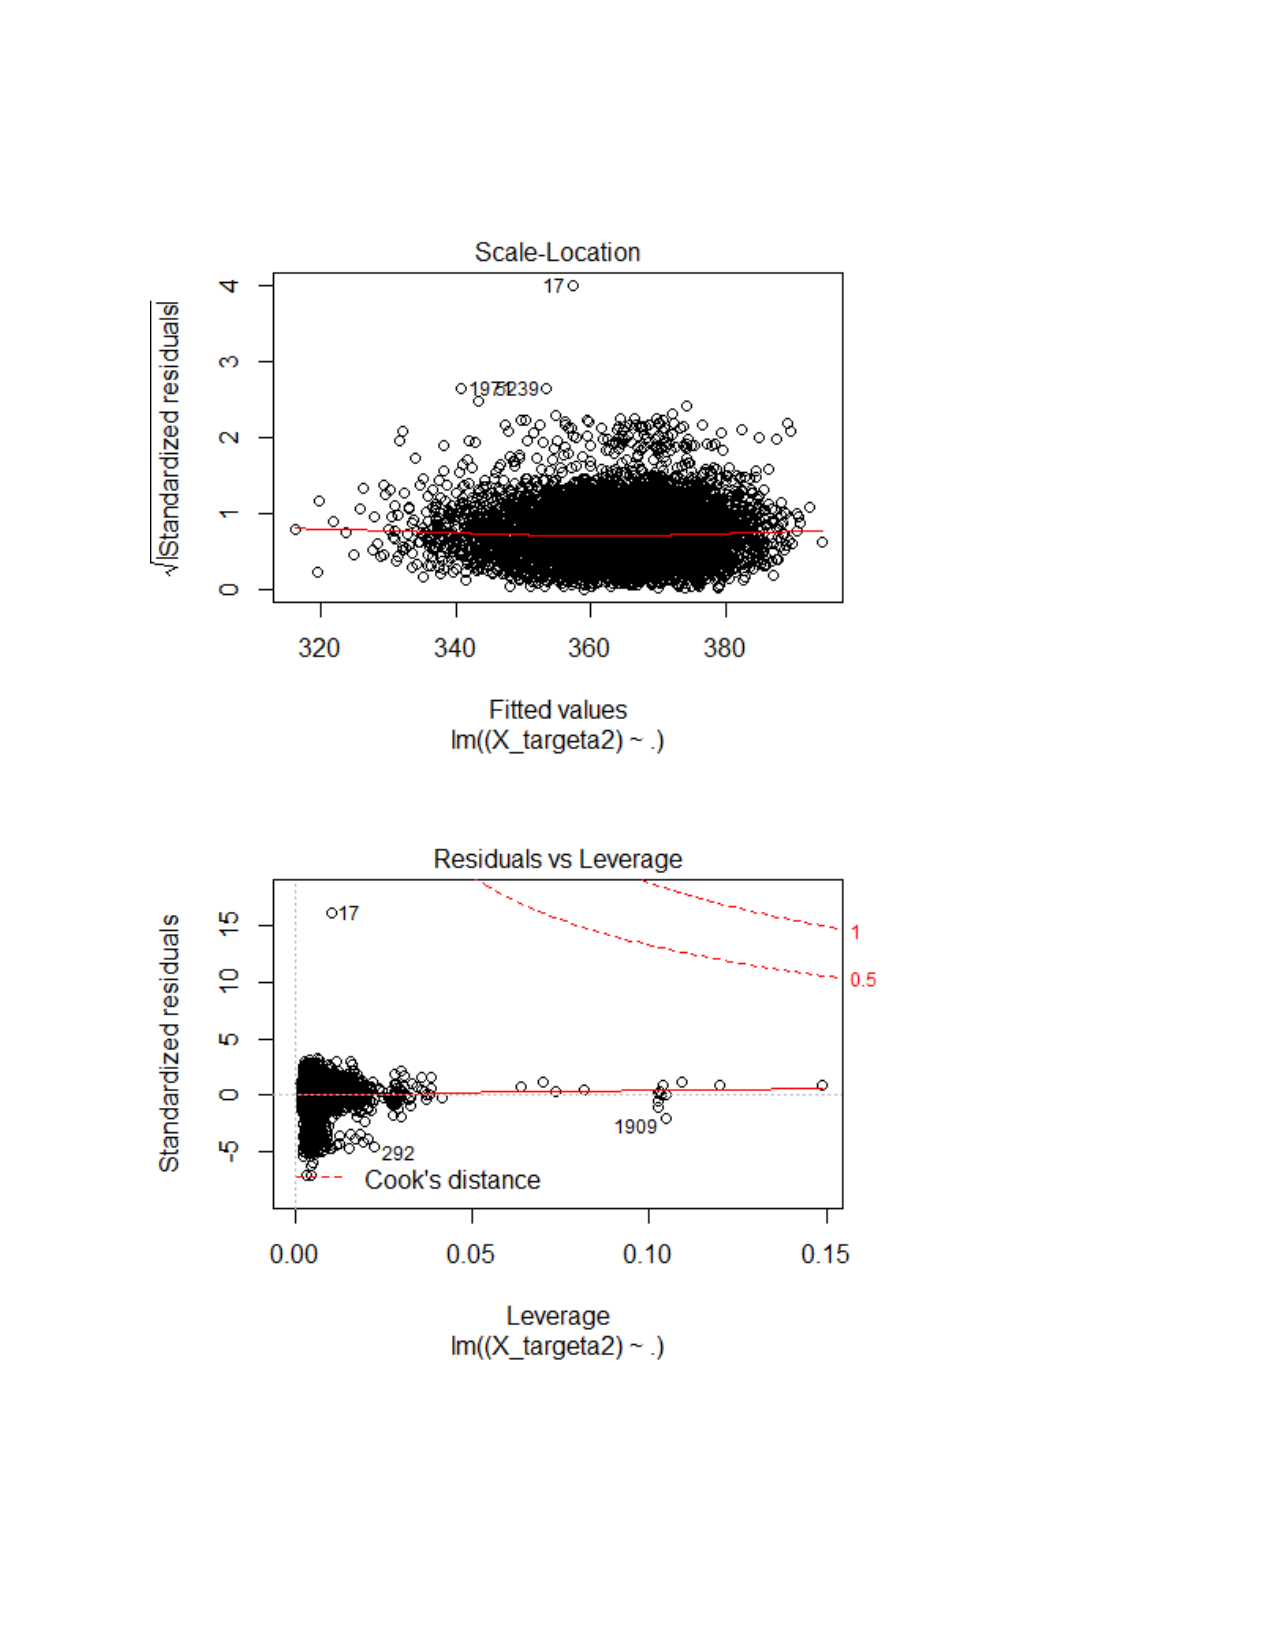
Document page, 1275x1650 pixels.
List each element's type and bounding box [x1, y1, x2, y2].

picture [150, 150, 907, 1363]
